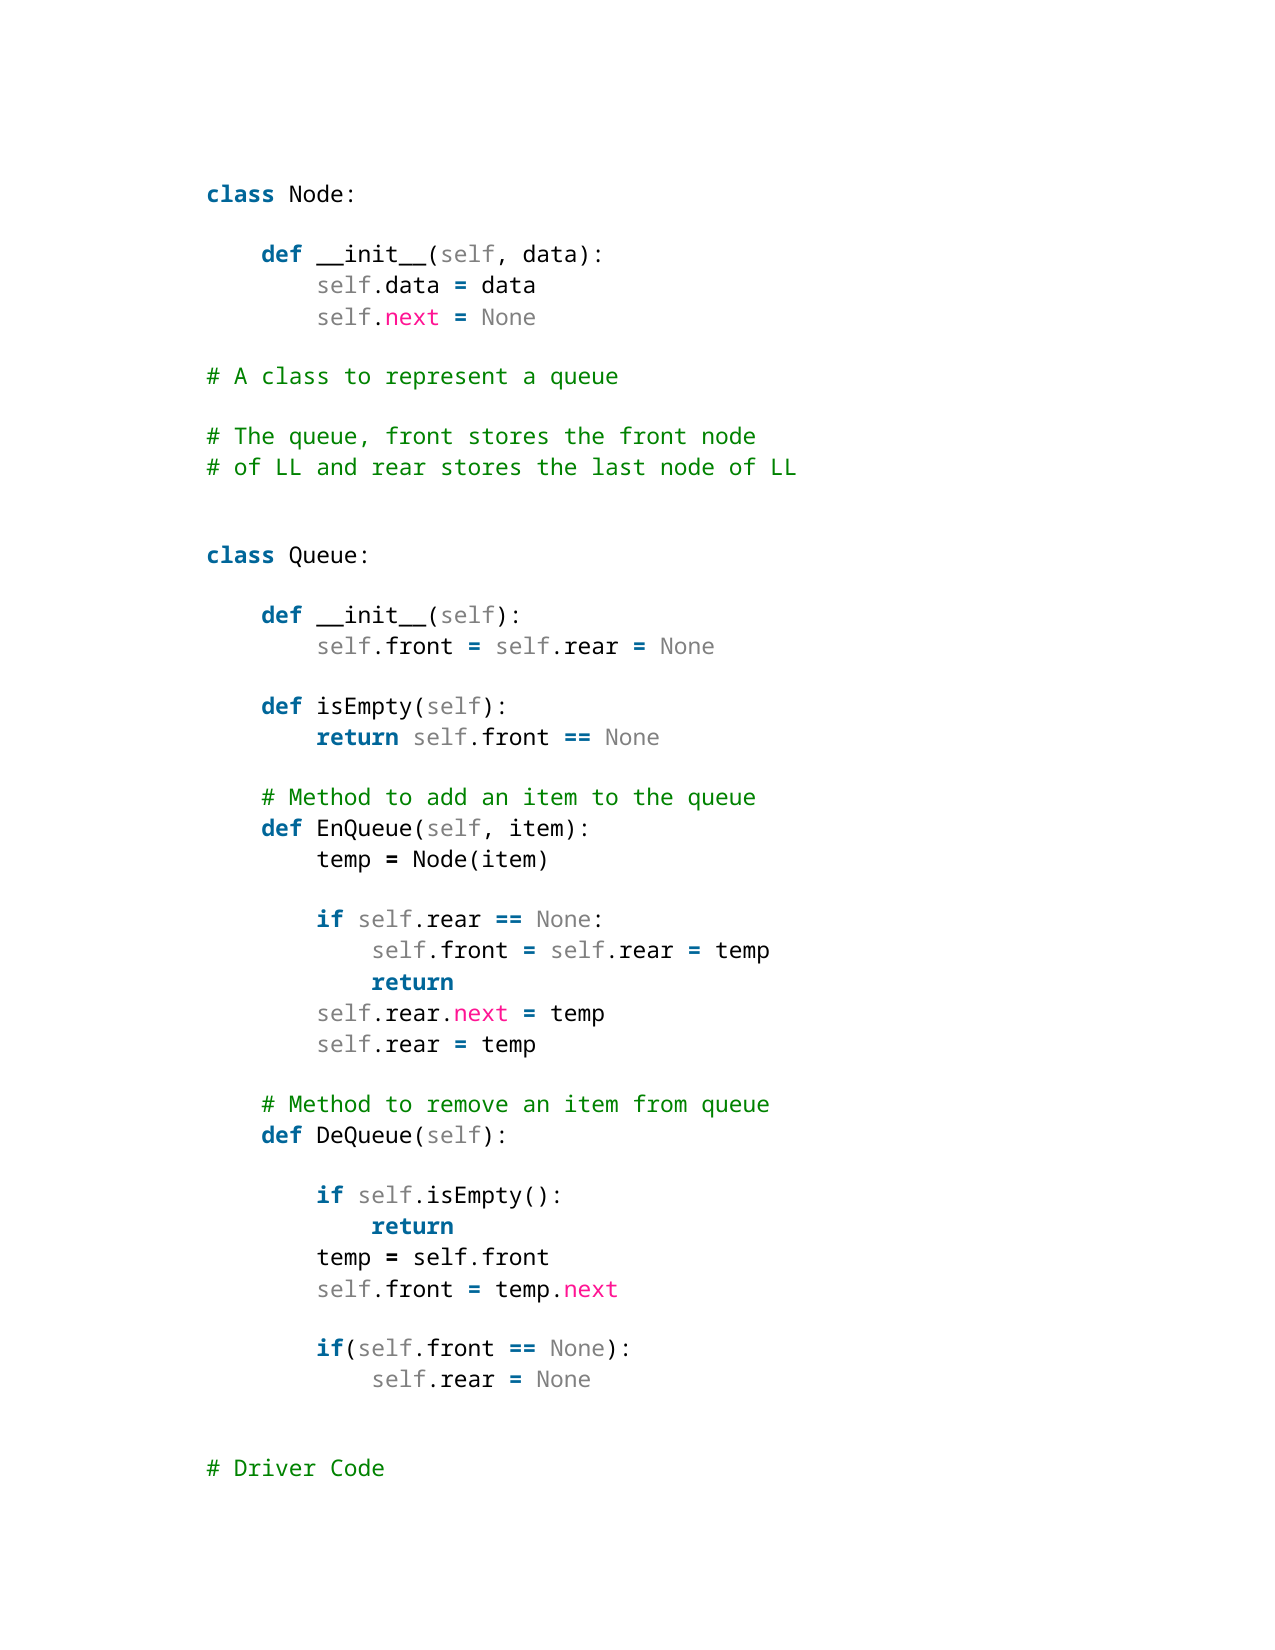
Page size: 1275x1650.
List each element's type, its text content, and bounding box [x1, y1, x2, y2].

text # Method to add an item to the queue [206, 781, 1125, 812]
text def isEmpty(self): [206, 690, 1125, 721]
text class Queue: [206, 539, 1125, 571]
text if self.isEmpty(): [206, 1179, 1125, 1210]
text self.next = None [206, 301, 1125, 332]
text def DeQueue(self): [206, 1119, 1125, 1150]
text # of LL and rear stores the last node of LL [206, 451, 1125, 482]
text def __init__(self): [206, 599, 1125, 630]
text return self.front == None [206, 721, 1125, 752]
text self.rear = temp [206, 1028, 1125, 1059]
text self.front = temp.next [206, 1272, 1125, 1304]
text # Driver Code [206, 1452, 1125, 1483]
text # Method to remove an item from queue [206, 1088, 1125, 1119]
text if(self.front == None): [206, 1332, 1125, 1363]
text def __init__(self, data): [206, 238, 1125, 269]
text return [206, 1210, 1125, 1241]
text temp = self.front [206, 1241, 1125, 1272]
text # The queue, front stores the front node [206, 420, 1125, 451]
text if self.rear == None: [206, 903, 1125, 934]
text return [206, 966, 1125, 997]
text self.rear = None [206, 1363, 1125, 1395]
text self.data = data [206, 269, 1125, 301]
text def EnQueue(self, item): [206, 812, 1125, 843]
text temp = Node(item) [206, 843, 1125, 875]
text self.rear.next = temp [206, 997, 1125, 1028]
text class Node: [206, 178, 1125, 210]
text # A class to represent a queue [206, 360, 1125, 392]
text self.front = self.rear = temp [206, 934, 1125, 966]
text self.front = self.rear = None [206, 630, 1125, 662]
